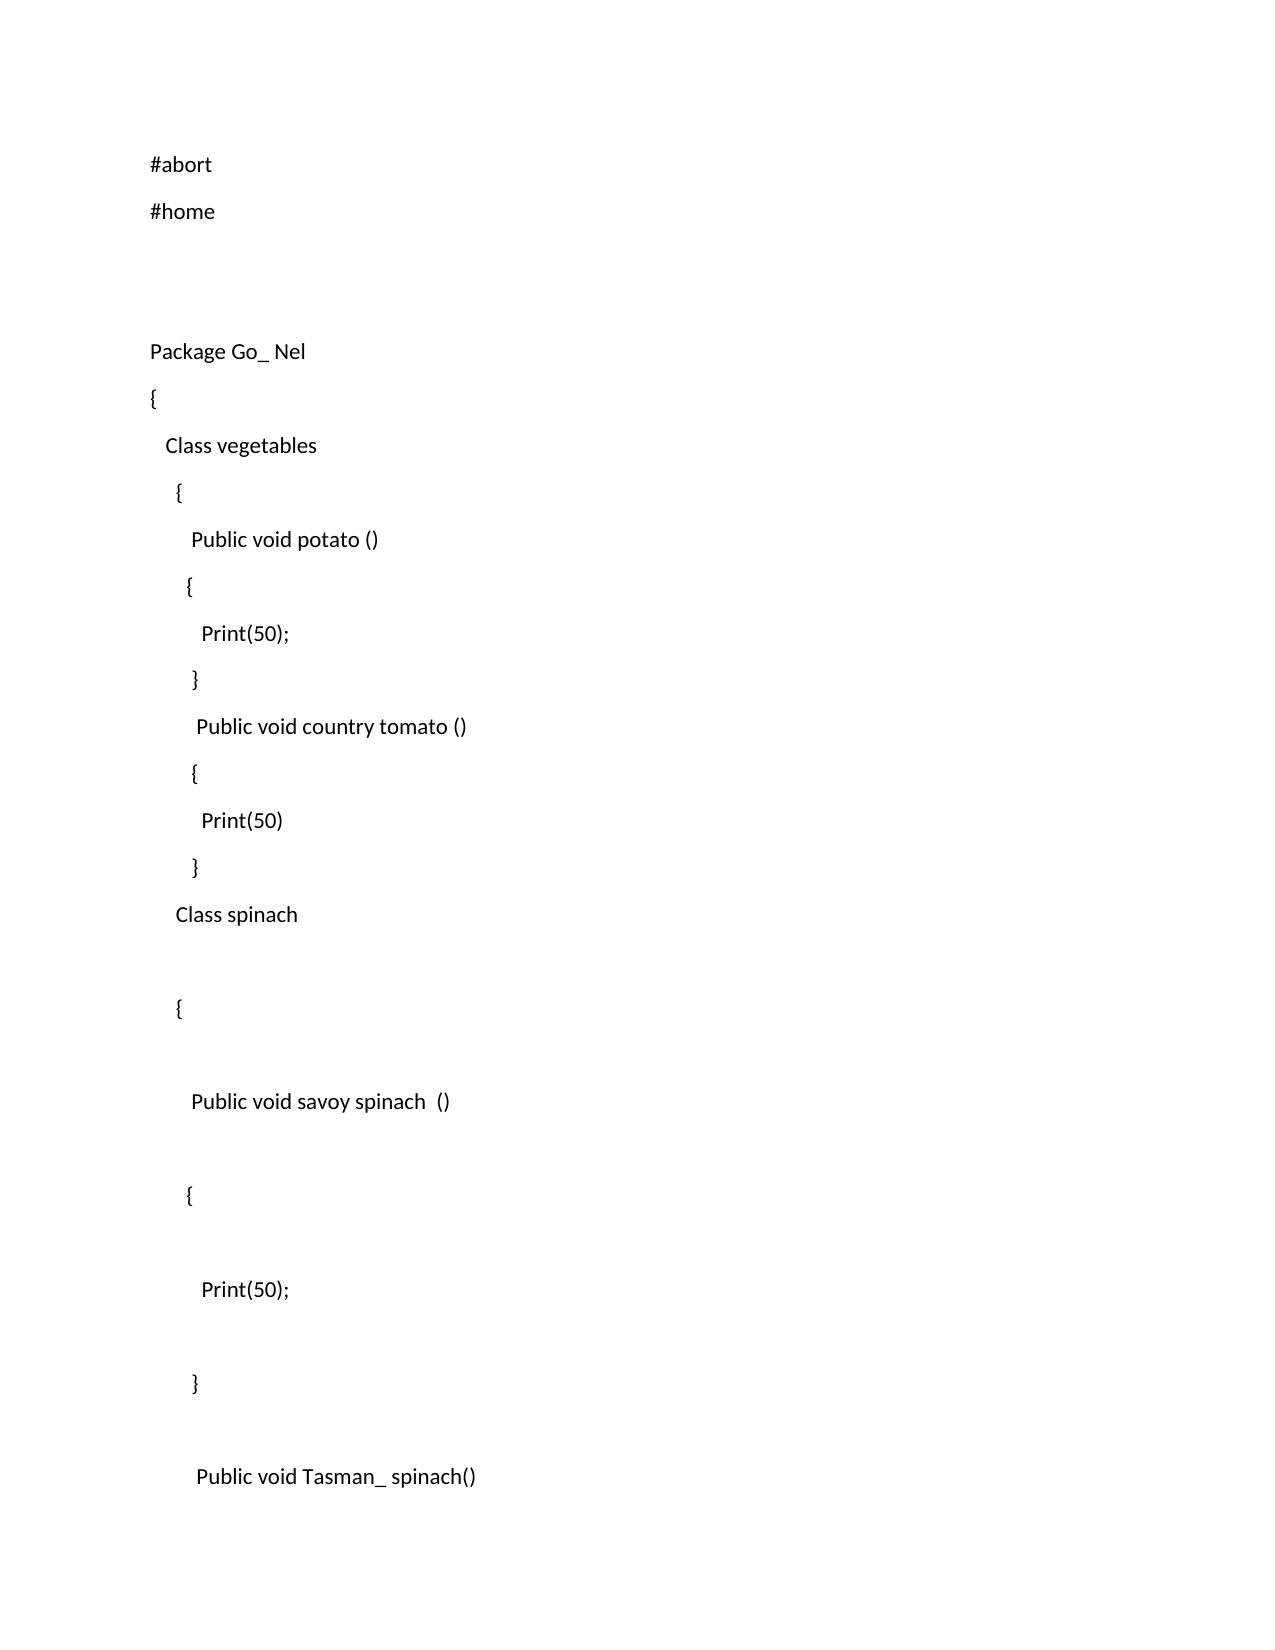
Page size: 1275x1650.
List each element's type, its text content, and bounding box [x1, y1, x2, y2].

text { [150, 384, 1125, 412]
text Public void Tasman_ spinach() [150, 1462, 1125, 1491]
text Public void potato () [150, 525, 1125, 553]
text #home [150, 197, 1125, 225]
text { [150, 994, 1125, 1022]
text { [150, 478, 1125, 506]
text } [150, 1369, 1125, 1397]
text { [150, 572, 1125, 600]
text Print(50) [150, 806, 1125, 834]
text } [150, 853, 1125, 881]
text #abort [150, 150, 1125, 178]
text Public void country tomato () [150, 712, 1125, 741]
text } [150, 666, 1125, 694]
text Package Go_ Nel [150, 337, 1125, 366]
text Class vegetables [150, 431, 1125, 459]
text Print(50); [150, 1275, 1125, 1303]
text { [150, 759, 1125, 787]
text Print(50); [150, 619, 1125, 647]
text Class spinach [150, 900, 1125, 928]
text { [150, 1181, 1125, 1209]
text Public void savoy spinach () [150, 1087, 1125, 1116]
